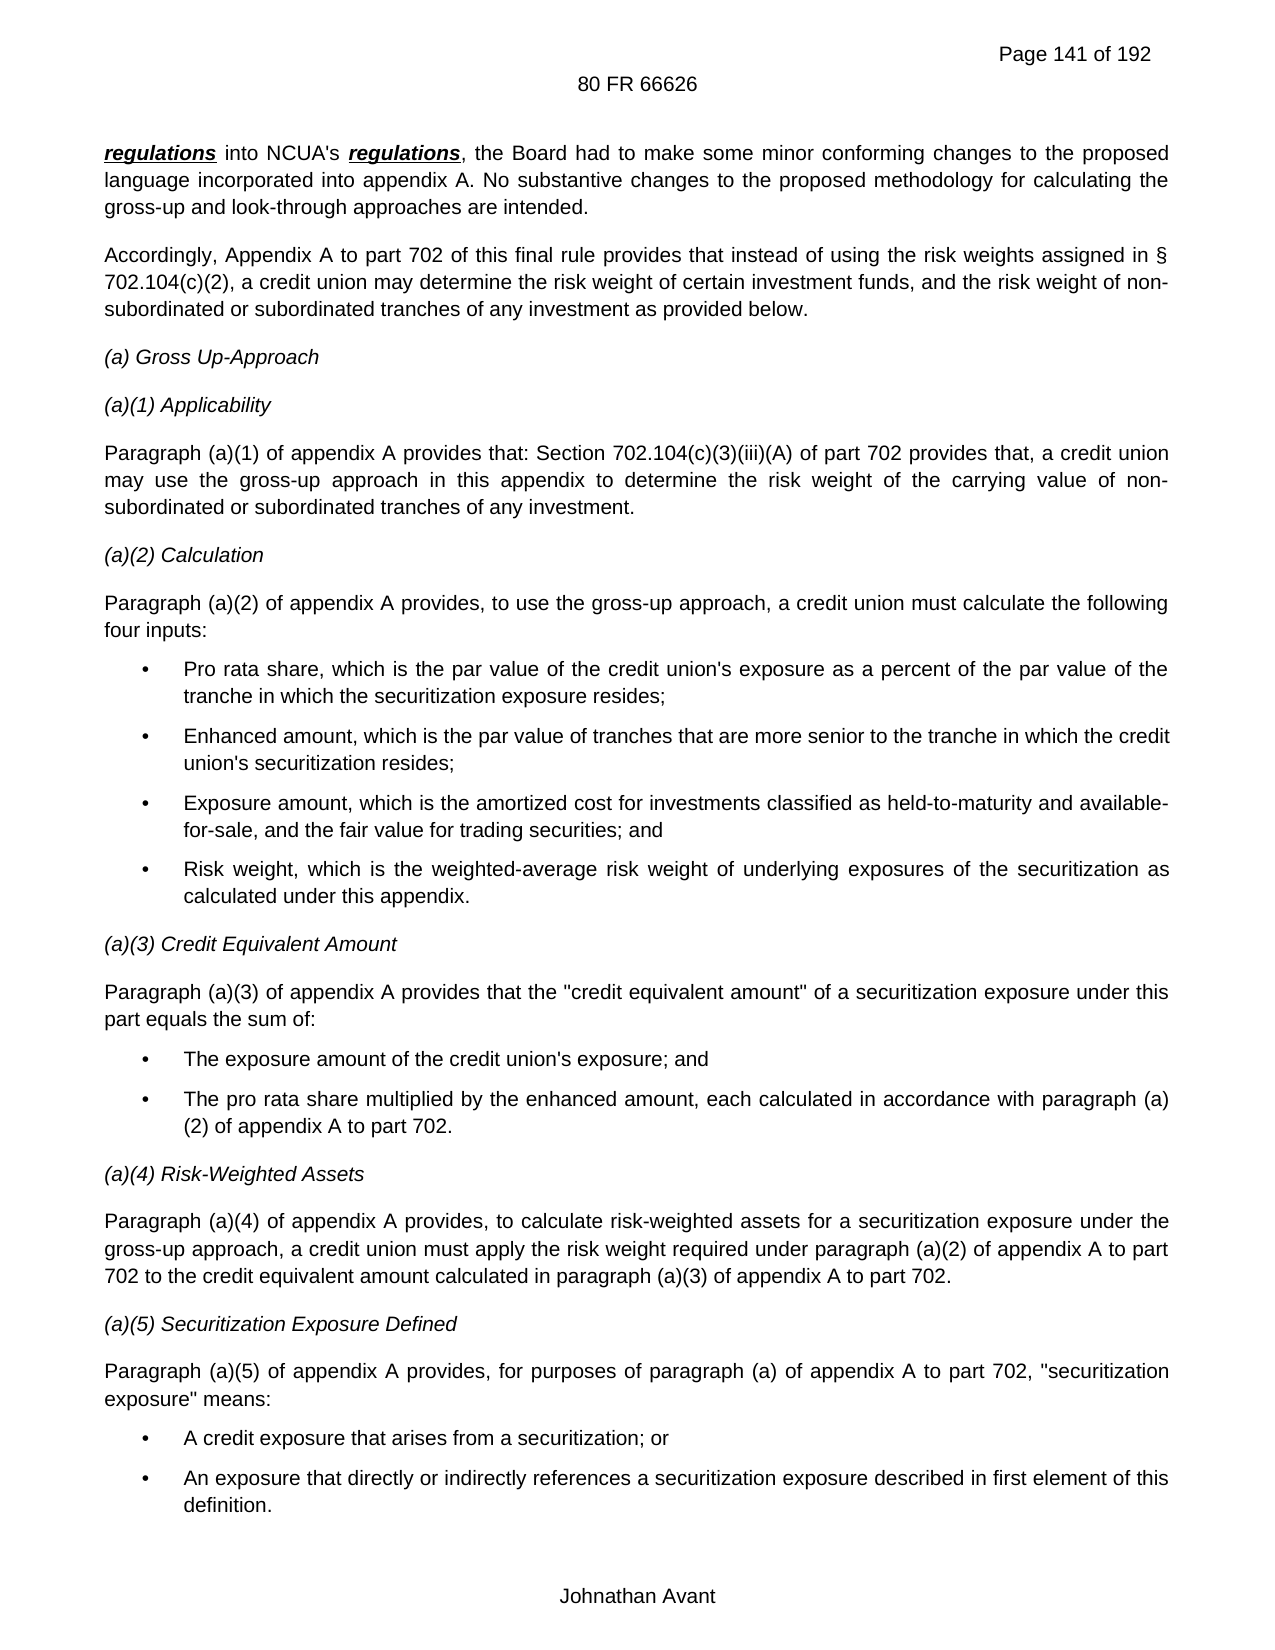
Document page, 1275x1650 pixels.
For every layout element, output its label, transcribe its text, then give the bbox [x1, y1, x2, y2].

text (a)(2) Calculation [104, 539, 1171, 567]
text (a)(1) Applicability [104, 389, 1171, 417]
text Paragraph (a)(2) of appendix A provides, to use the gross-up approach, a credit union must calculate the following four inputs: [104, 587, 1171, 642]
text Paragraph (a)(3) of appendix A provides that the "credit equivalent amount" of a securitization exposure under this part equals the sum of: [104, 977, 1171, 1031]
list An exposure that directly or indirectly references a securitization exposure described in first element of this definition. [142, 1462, 1171, 1517]
list Pro rata share, which is the par value of the credit union's exposure as a percent of the par value of the tranche in which the securitization exposure resides; [142, 654, 1171, 708]
text (a) Gross Up-Approach [104, 342, 1171, 369]
list A credit exposure that arises from a securitization; or [142, 1423, 1171, 1450]
text Accordingly, Appendix A to part 702 of this final rule provides that instead of using the risk weights assigned in § 702.104(c)(2), a credit union may determine the risk weight of certain investment funds, and the risk weight of non-subordinated or subordinated tranches of any investment as provided below. [104, 239, 1171, 321]
text Paragraph (a)(1) of appendix A provides that: Section 702.104(c)(3)(iii)(A) of part 702 provides that, a credit union may use the gross-up approach in this appendix to determine the risk weight of the carrying value of non-subordinated or subordinated tranches of any investment. [104, 437, 1171, 519]
list The pro rata share multiplied by the enhanced amount, each calculated in accordance with paragraph (a)(2) of appendix A to part 702. [142, 1083, 1171, 1137]
list Exposure amount, which is the amortized cost for investments classified as held-to-maturity and available-for-sale, and the fair value for trading securities; and [142, 787, 1171, 842]
text Paragraph (a)(5) of appendix A provides, for purposes of paragraph (a) of appendix A to part 702, "securitization exposure" means: [104, 1356, 1171, 1410]
text Paragraph (a)(4) of appendix A provides, to calculate risk-weighted assets for a securitization exposure under the gross-up approach, a credit union must apply the risk weight required under paragraph (a)(2) of appendix A to part 702 to the credit equivalent amount calculated in paragraph (a)(3) of appendix A to part 702. [104, 1206, 1171, 1287]
text (a)(3) Credit Equivalent Amount [104, 929, 1171, 956]
list Risk weight, which is the weighted-average risk weight of underlying exposures of the securitization as calculated under this appendix. [142, 854, 1171, 908]
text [104, 137, 1171, 219]
list The exposure amount of the credit union's exposure; and [142, 1044, 1171, 1071]
list Enhanced amount, which is the par value of tranches that are more senior to the tranche in which the credit union's securitization resides; [142, 721, 1171, 775]
text (a)(5) Securitization Exposure Defined [104, 1308, 1171, 1335]
text (a)(4) Risk-Weighted Assets [104, 1158, 1171, 1185]
